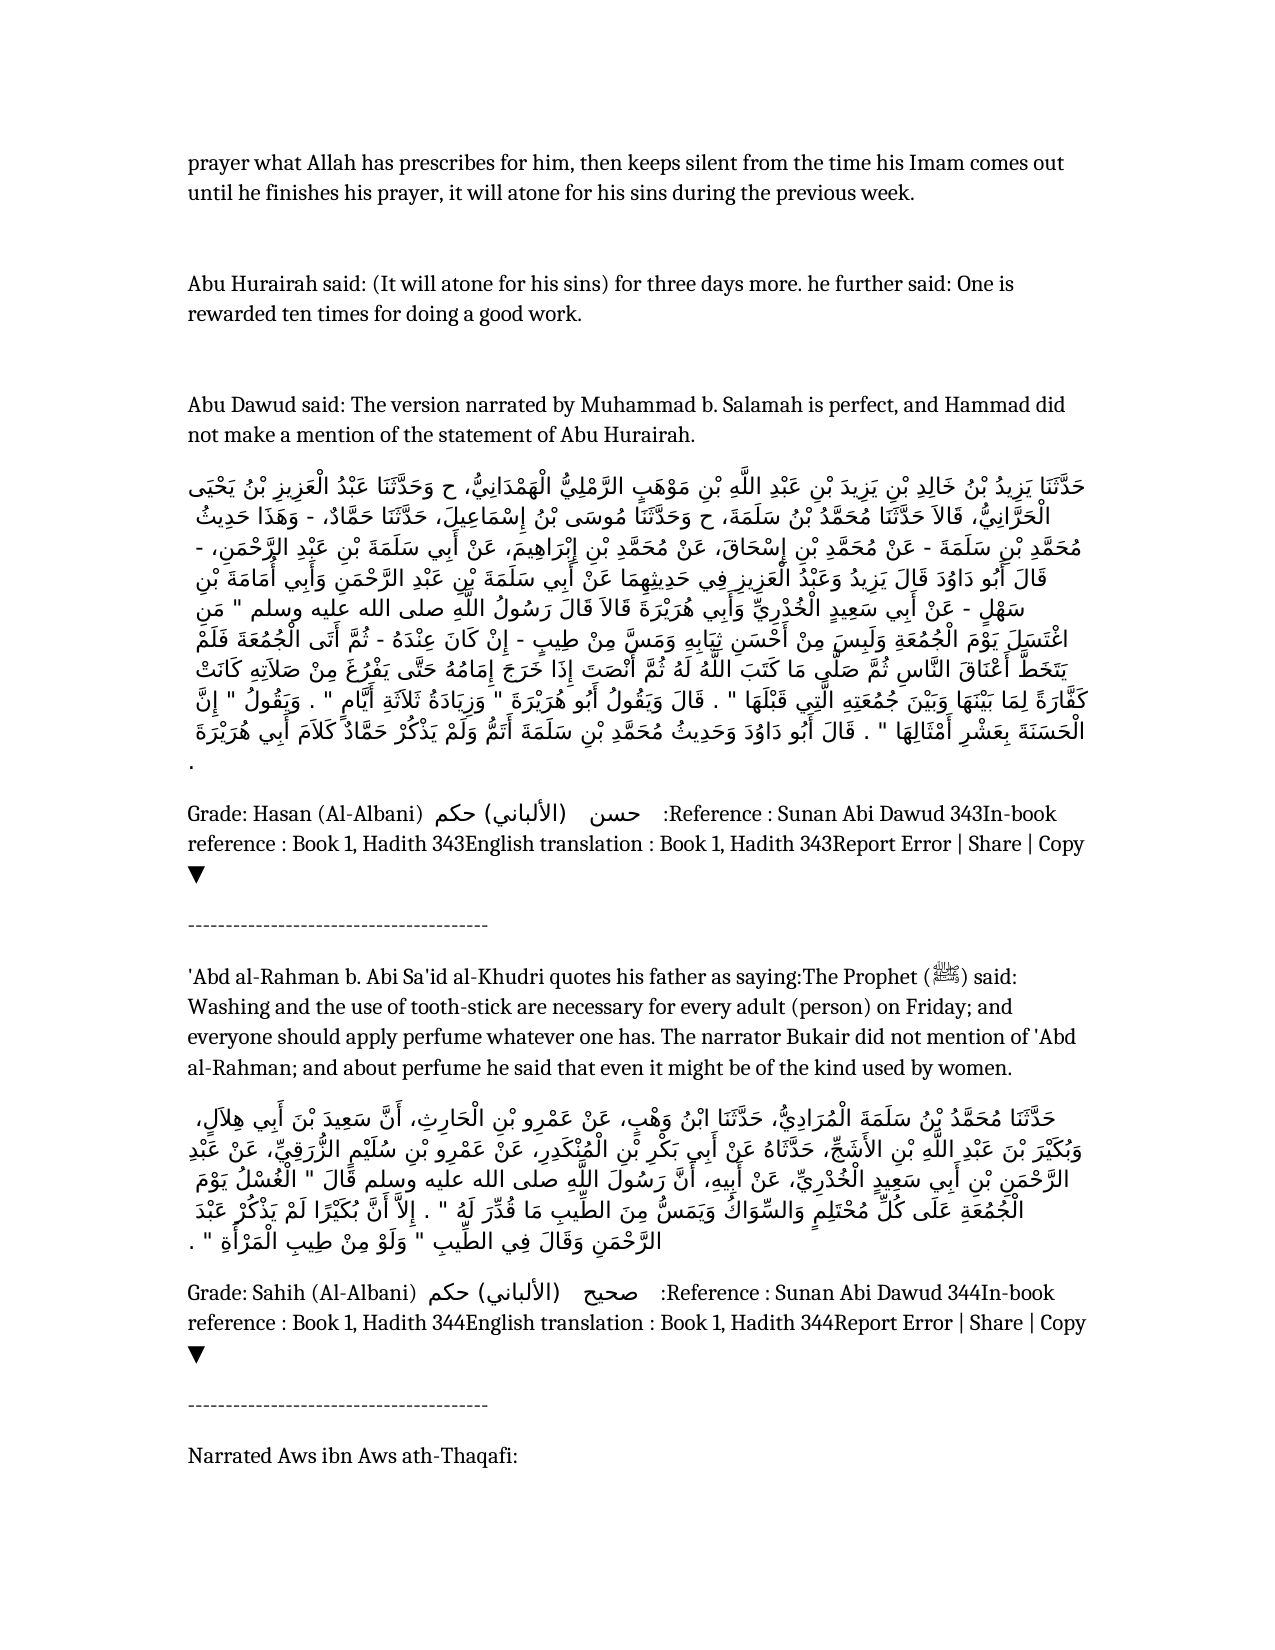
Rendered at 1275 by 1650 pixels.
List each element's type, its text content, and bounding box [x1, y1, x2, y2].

text Grade: Hasan (Al-Albani) حسن (الألباني) حكم :Reference : Sunan Abi Dawud 343In-book reference : Book 1, Hadith 343English translation : Book 1, Hadith 343Report Error | Share | Copy ▼ [187, 800, 1087, 887]
text حَدَّثَنَا مُحَمَّدُ بْنُ سَلَمَةَ الْمُرَادِيُّ، حَدَّثَنَا ابْنُ وَهْبٍ، عَنْ عَمْرِو بْنِ الْحَارِثِ، أَنَّ سَعِيدَ بْنَ أَبِي هِلاَلٍ، وَبُكَيْرَ بْنَ عَبْدِ اللَّهِ بْنِ الأَشَجِّ، حَدَّثَاهُ عَنْ أَبِي بَكْرِ بْنِ الْمُنْكَدِرِ، عَنْ عَمْرِو بْنِ سُلَيْمٍ الزُّرَقِيِّ، عَنْ عَبْدِ الرَّحْمَنِ بْنِ أَبِي سَعِيدٍ الْخُدْرِيِّ، عَنْ أَبِيهِ، أَنَّ رَسُولَ اللَّهِ صلى الله عليه وسلم قَالَ ‏"‏ الْغُسْلُ يَوْمَ الْجُمُعَةِ عَلَى كُلِّ مُحْتَلِمٍ وَالسِّوَاكُ وَيَمَسُّ مِنَ الطِّيبِ مَا قُدِّرَ لَهُ ‏"‏ ‏.‏ إِلاَّ أَنَّ بُكَيْرًا لَمْ يَذْكُرْ عَبْدَ الرَّحْمَنِ وَقَالَ فِي الطِّيبِ ‏"‏ وَلَوْ مِنْ طِيبِ الْمَرْأَةِ ‏"‏ ‏.‏ [187, 1105, 1087, 1254]
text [187, 150, 1087, 448]
text حَدَّثَنَا يَزِيدُ بْنُ خَالِدِ بْنِ يَزِيدَ بْنِ عَبْدِ اللَّهِ بْنِ مَوْهَبٍ الرَّمْلِيُّ الْهَمْدَانِيُّ، ح وَحَدَّثَنَا عَبْدُ الْعَزِيزِ بْنُ يَحْيَى الْحَرَّانِيُّ، قَالاَ حَدَّثَنَا مُحَمَّدُ بْنُ سَلَمَةَ، ح وَحَدَّثَنَا مُوسَى بْنُ إِسْمَاعِيلَ، حَدَّثَنَا حَمَّادٌ، - وَهَذَا حَدِيثُ مُحَمَّدِ بْنِ سَلَمَةَ - عَنْ مُحَمَّدِ بْنِ إِسْحَاقَ، عَنْ مُحَمَّدِ بْنِ إِبْرَاهِيمَ، عَنْ أَبِي سَلَمَةَ بْنِ عَبْدِ الرَّحْمَنِ، - قَالَ أَبُو دَاوُدَ قَالَ يَزِيدُ وَعَبْدُ الْعَزِيزِ فِي حَدِيثِهِمَا عَنْ أَبِي سَلَمَةَ بْنِ عَبْدِ الرَّحْمَنِ وَأَبِي أُمَامَةَ بْنِ سَهْلٍ - عَنْ أَبِي سَعِيدٍ الْخُدْرِيِّ وَأَبِي هُرَيْرَةَ قَالاَ قَالَ رَسُولُ اللَّهِ صلى الله عليه وسلم ‏"‏ مَنِ اغْتَسَلَ يَوْمَ الْجُمُعَةِ وَلَبِسَ مِنْ أَحْسَنِ ثِيَابِهِ وَمَسَّ مِنْ طِيبٍ - إِنْ كَانَ عِنْدَهُ - ثُمَّ أَتَى الْجُمُعَةَ فَلَمْ يَتَخَطَّ أَعْنَاقَ النَّاسِ ثُمَّ صَلَّى مَا كَتَبَ اللَّهُ لَهُ ثُمَّ أَنْصَتَ إِذَا خَرَجَ إِمَامُهُ حَتَّى يَفْرُغَ مِنْ صَلاَتِهِ كَانَتْ كَفَّارَةً لِمَا بَيْنَهَا وَبَيْنَ جُمُعَتِهِ الَّتِي قَبْلَهَا ‏"‏ ‏.‏ قَالَ وَيَقُولُ أَبُو هُرَيْرَةَ ‏"‏ وَزِيَادَةُ ثَلاَثَةِ أَيَّامٍ ‏"‏ ‏.‏ وَيَقُولُ ‏"‏ إِنَّ الْحَسَنَةَ بِعَشْرِ أَمْثَالِهَا ‏"‏ ‏.‏ قَالَ أَبُو دَاوُدَ وَحَدِيثُ مُحَمَّدِ بْنِ سَلَمَةَ أَتَمُّ وَلَمْ يَذْكُرْ حَمَّادٌ كَلاَمَ أَبِي هُرَيْرَةَ ‏.‏ [187, 473, 1087, 775]
text 'Abd al-Rahman b. Abi Sa'id al-Khudri quotes his father as saying:The Prophet (ﷺ) said: Washing and the use of tooth-stick are necessary for every adult (person) on Friday; and everyone should apply perfume whatever one has. The narrator Bukair did not mention of 'Abd al-Rahman; and about perfume he said that even it might be of the kind used by women. [187, 963, 1087, 1081]
text ---------------------------------------- [187, 1391, 1087, 1418]
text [187, 1442, 1087, 1499]
text ---------------------------------------- [187, 912, 1087, 938]
text Grade: Sahih (Al-Albani) صحيح (الألباني) حكم :Reference : Sunan Abi Dawud 344In-book reference : Book 1, Hadith 344English translation : Book 1, Hadith 344Report Error | Share | Copy ▼ [187, 1279, 1087, 1367]
